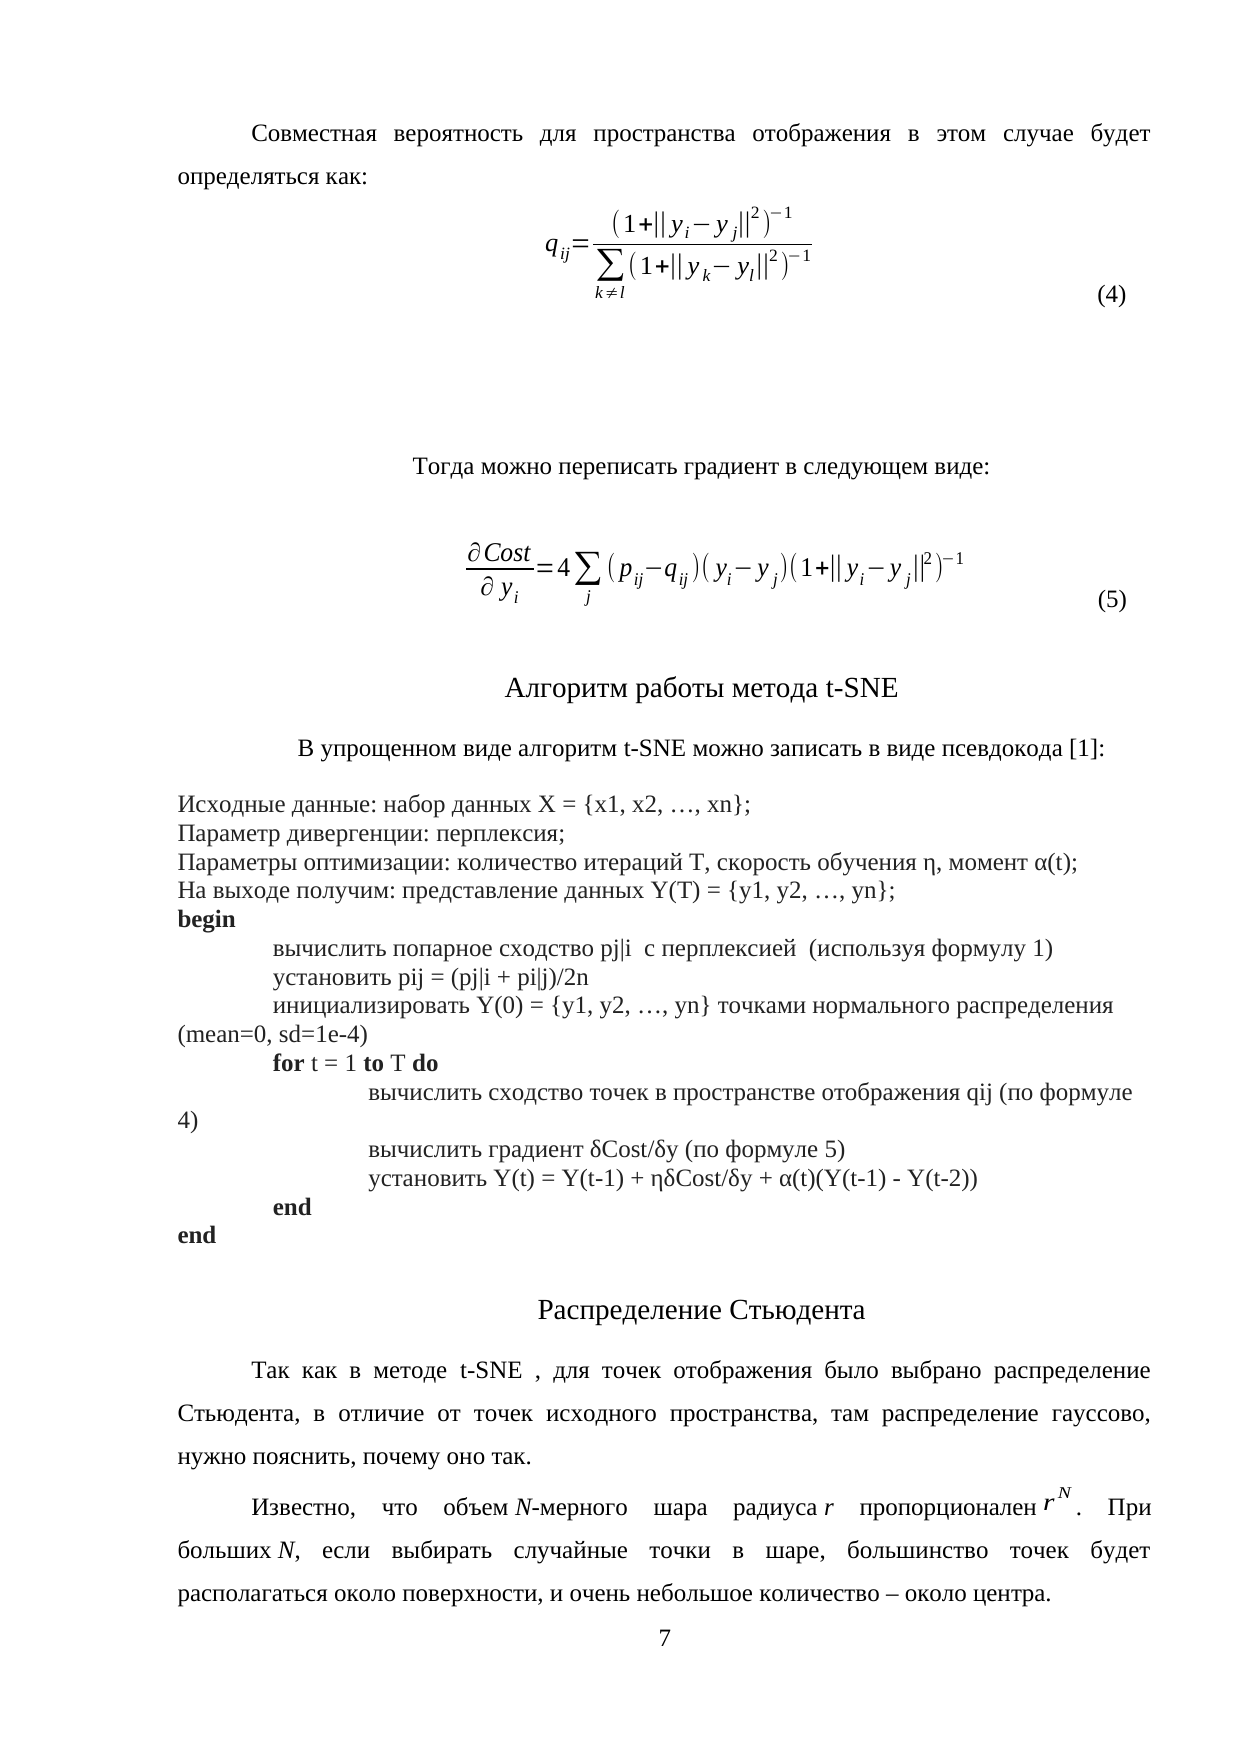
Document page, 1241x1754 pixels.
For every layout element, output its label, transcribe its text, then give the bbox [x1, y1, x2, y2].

text end [177, 1192, 1152, 1220]
text вычислить градиент δCost/δy (по формуле 5) [177, 1134, 1152, 1163]
text Параметры оптимизации: количество итераций T, скорость обучения η, момент α(t); [177, 847, 1152, 875]
text begin [177, 904, 1152, 933]
text Тогда можно переписать градиент в следующем виде: [177, 451, 1152, 480]
text for t = 1 to T do [177, 1048, 1152, 1077]
text установить pij = (pj|i + pi|j)/2n [177, 962, 1152, 990]
text (4) [177, 204, 1152, 308]
text инициализировать Y(0) = {y1, y2, …, yn} точками нормального распределения (mean=0, sd=1e-4) [177, 990, 1152, 1048]
text установить Y(t) = Y(t-1) + ηδCost/δy + α(t)(Y(t-1) - Y(t-2)) [177, 1163, 1152, 1192]
text end [177, 1220, 1152, 1249]
text вычислить сходство точек в пространстве отображения qij (по формуле 4) [177, 1077, 1152, 1134]
text Алгоритм работы метода t-SNE [177, 671, 1152, 704]
text (5) [177, 538, 1152, 613]
text Совместная вероятность для пространства отображения в этом случае будет определяться как: [177, 118, 1152, 190]
text Так как в методе t-SNE , для точек отображения было выбрано распределение Стьюдента, в отличие от точек исходного пространства, там распределение гауссово, нужно пояснить, почему оно так. [177, 1355, 1152, 1470]
text Распределение Стьюдента [177, 1292, 1152, 1326]
text На выходе получим: представление данных Y(T) = {y1, y2, …, yn}; [177, 875, 1152, 904]
text В упрощенном виде алгоритм t-SNE можно записать в виде псевдокода [1]: [177, 733, 1152, 762]
text Параметр дивергенции: перплексия; [177, 818, 1152, 847]
text Известно, что объем N-мерного шара радиуса r пропорционален . При больших N, если выбирать случайные точки в шаре, большинство точек будет располагаться около поверхности, и очень небольшое количество – около центра. [177, 1484, 1152, 1607]
text вычислить попарное сходство pj|i c перплексией (используя формулу 1) [177, 933, 1152, 962]
text Исходные данные: набор данных X = {x1, x2, …, xn}; [177, 789, 1152, 818]
